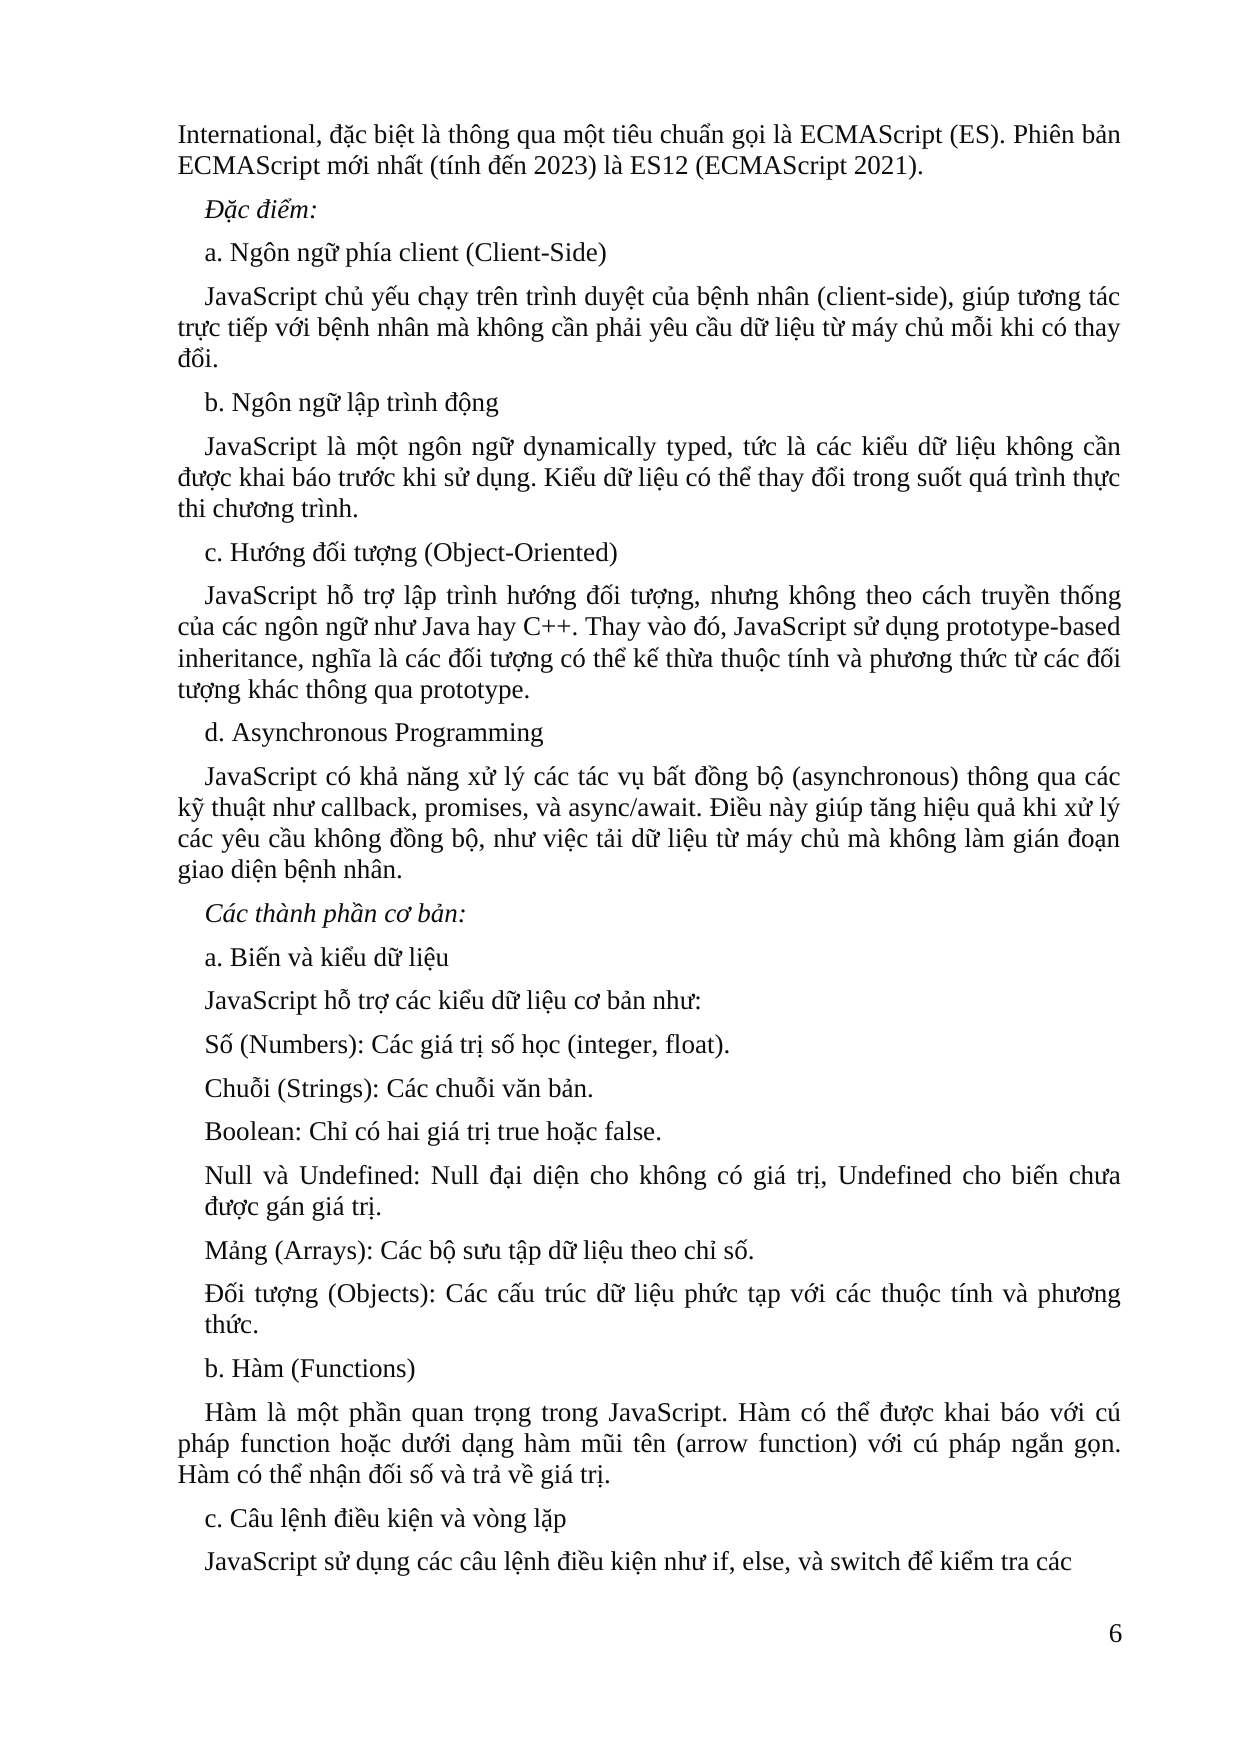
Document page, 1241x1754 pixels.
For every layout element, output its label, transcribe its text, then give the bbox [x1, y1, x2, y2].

text Null và Undefined: Null đại diện cho không có giá trị, Undefined cho biến chưa được gán giá trị. [204, 1159, 1122, 1221]
text Đặc điểm: [177, 193, 1122, 224]
text c. Hướng đối tượng (Object-Oriented) [177, 536, 1122, 567]
text Chuỗi (Strings): Các chuỗi văn bản. [177, 1072, 1122, 1103]
text b. Ngôn ngữ lập trình động [177, 386, 1122, 417]
text a. Ngôn ngữ phía client (Client-Side) [177, 237, 1122, 268]
text c. Câu lệnh điều kiện và vòng lặp [177, 1502, 1122, 1533]
text JavaScript hỗ trợ các kiểu dữ liệu cơ bản như: [177, 984, 1122, 1016]
text JavaScript hỗ trợ lập trình hướng đối tượng, nhưng không theo cách truyền thống của các ngôn ngữ như Java hay C++. Thay vào đó, JavaScript sử dụng prototype-based inheritance, nghĩa là các đối tượng có thể kế thừa thuộc tính và phương thức từ các đối tượng khác thông qua prototype. [177, 579, 1122, 704]
text Đối tượng (Objects): Các cấu trúc dữ liệu phức tạp với các thuộc tính và phương thức. [204, 1277, 1122, 1340]
text JavaScript là một ngôn ngữ dynamically typed, tức là các kiểu dữ liệu không cần được khai báo trước khi sử dụng. Kiểu dữ liệu có thể thay đổi trong suốt quá trình thực thi chương trình. [177, 430, 1122, 523]
text a. Biến và kiểu dữ liệu [177, 941, 1122, 972]
text Mảng (Arrays): Các bộ sưu tập dữ liệu theo chỉ số. [177, 1234, 1122, 1265]
text JavaScript sử dụng các câu lệnh điều kiện như if, else, và switch để kiểm tra các [177, 1546, 1122, 1577]
text Boolean: Chỉ có hai giá trị true hoặc false. [177, 1115, 1122, 1147]
text Hàm là một phần quan trọng trong JavaScript. Hàm có thể được khai báo với cú pháp function hoặc dưới dạng hàm mũi tên (arrow function) với cú pháp ngắn gọn. Hàm có thể nhận đối số và trả về giá trị. [177, 1396, 1122, 1489]
text JavaScript chủ yếu chạy trên trình duyệt của bệnh nhân (client-side), giúp tương tác trực tiếp với bệnh nhân mà không cần phải yêu cầu dữ liệu từ máy chủ mỗi khi có thay đổi. [177, 280, 1122, 374]
text b. Hàm (Functions) [177, 1352, 1122, 1383]
text Số (Numbers): Các giá trị số học (integer, float). [177, 1028, 1122, 1059]
text Các thành phần cơ bản: [177, 897, 1122, 928]
text d. Asynchronous Programming [177, 716, 1122, 748]
text JavaScript có khả năng xử lý các tác vụ bất đồng bộ (asynchronous) thông qua các kỹ thuật như callback, promises, và async/await. Điều này giúp tăng hiệu quả khi xử lý các yêu cầu không đồng bộ, như việc tải dữ liệu từ máy chủ mà không làm gián đoạn giao diện bệnh nhân. [177, 760, 1122, 885]
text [177, 118, 1122, 180]
